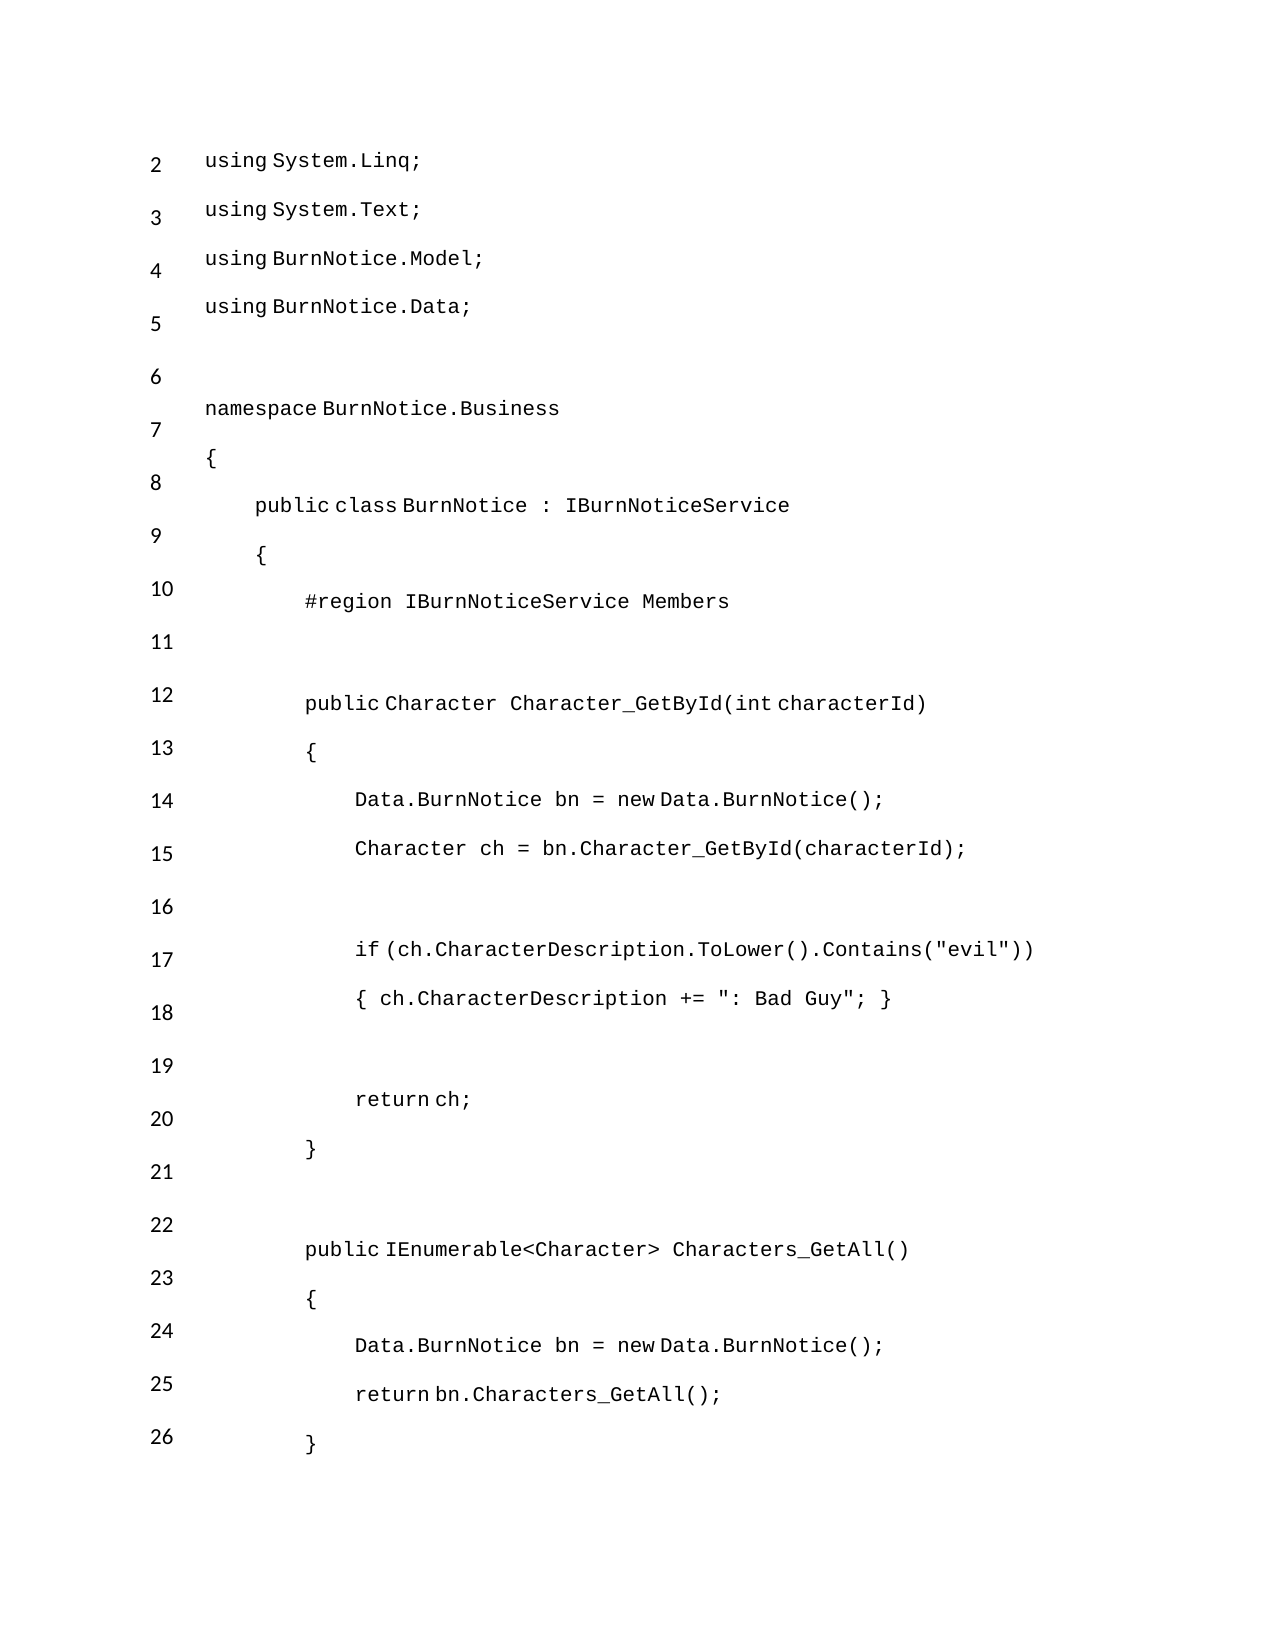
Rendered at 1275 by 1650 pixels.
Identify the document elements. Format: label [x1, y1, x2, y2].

table_header [150, 150, 204, 1481]
table_header [205, 150, 1117, 1481]
